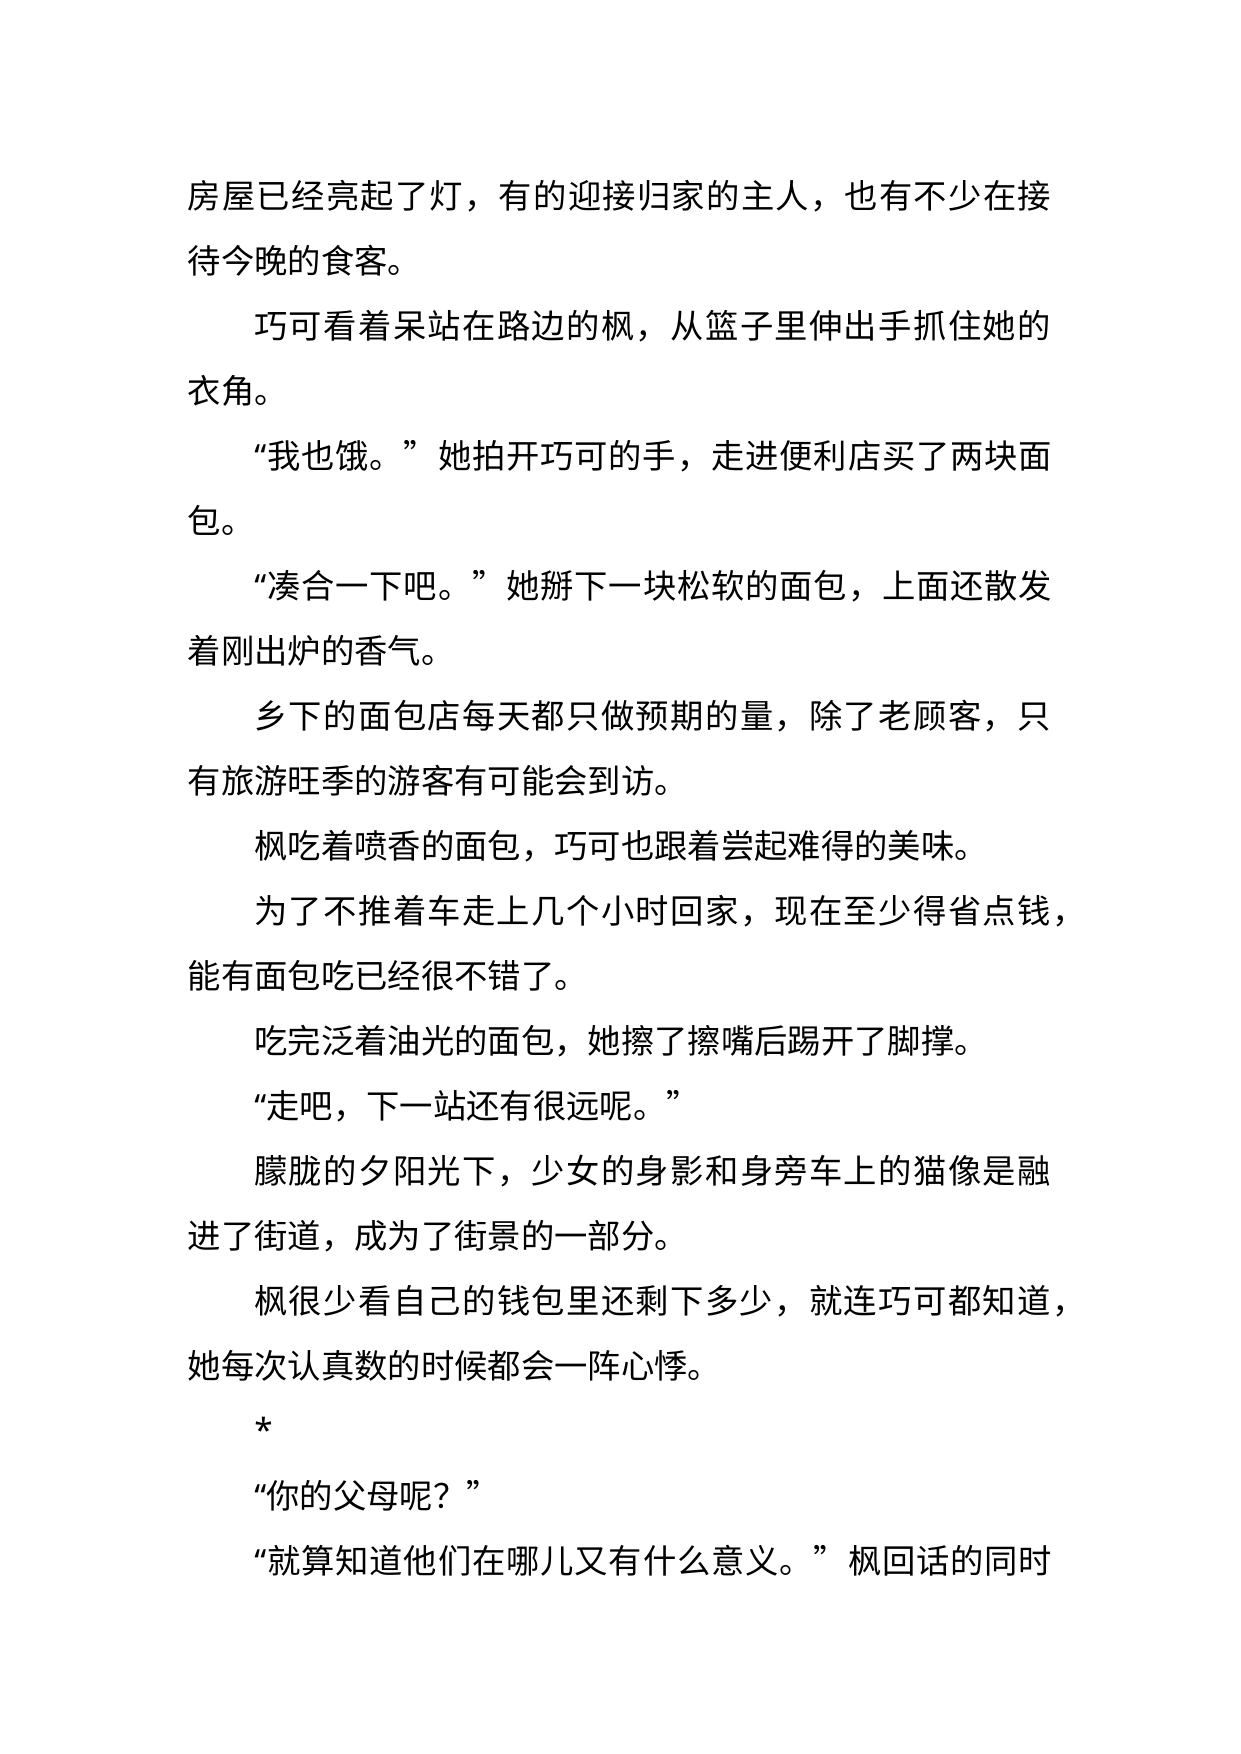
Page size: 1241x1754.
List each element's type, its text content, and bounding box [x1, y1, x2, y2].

text 乡下的面包店每天都只做预期的量，除了老顾客，只有旅游旺季的游客有可能会到访。 [187, 682, 1053, 812]
text 巧可看着呆站在路边的枫，从篮子里伸出手抓住她的衣角。 [187, 292, 1053, 422]
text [187, 162, 1053, 292]
text * [187, 1397, 1053, 1462]
text 朦胧的夕阳光下，少女的身影和身旁车上的猫像是融进了街道，成为了街景的一部分。 [187, 1137, 1053, 1267]
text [187, 1527, 1053, 1592]
text “走吧，下一站还有很远呢。” [187, 1072, 1053, 1137]
text 吃完泛着油光的面包，她擦了擦嘴后踢开了脚撑。 [187, 1007, 1053, 1072]
text 枫吃着喷香的面包，巧可也跟着尝起难得的美味。 [187, 812, 1053, 877]
text 为了不推着车走上几个小时回家，现在至少得省点钱，能有面包吃已经很不错了。 [187, 877, 1053, 1007]
text “我也饿。”她拍开巧可的手，走进便利店买了两块面包。 [187, 422, 1053, 552]
text 枫很少看自己的钱包里还剩下多少，就连巧可都知道，她每次认真数的时候都会一阵心悸。 [187, 1267, 1053, 1397]
text “凑合一下吧。”她掰下一块松软的面包，上面还散发着刚出炉的香气。 [187, 552, 1053, 682]
text “你的父母呢？” [187, 1462, 1053, 1527]
